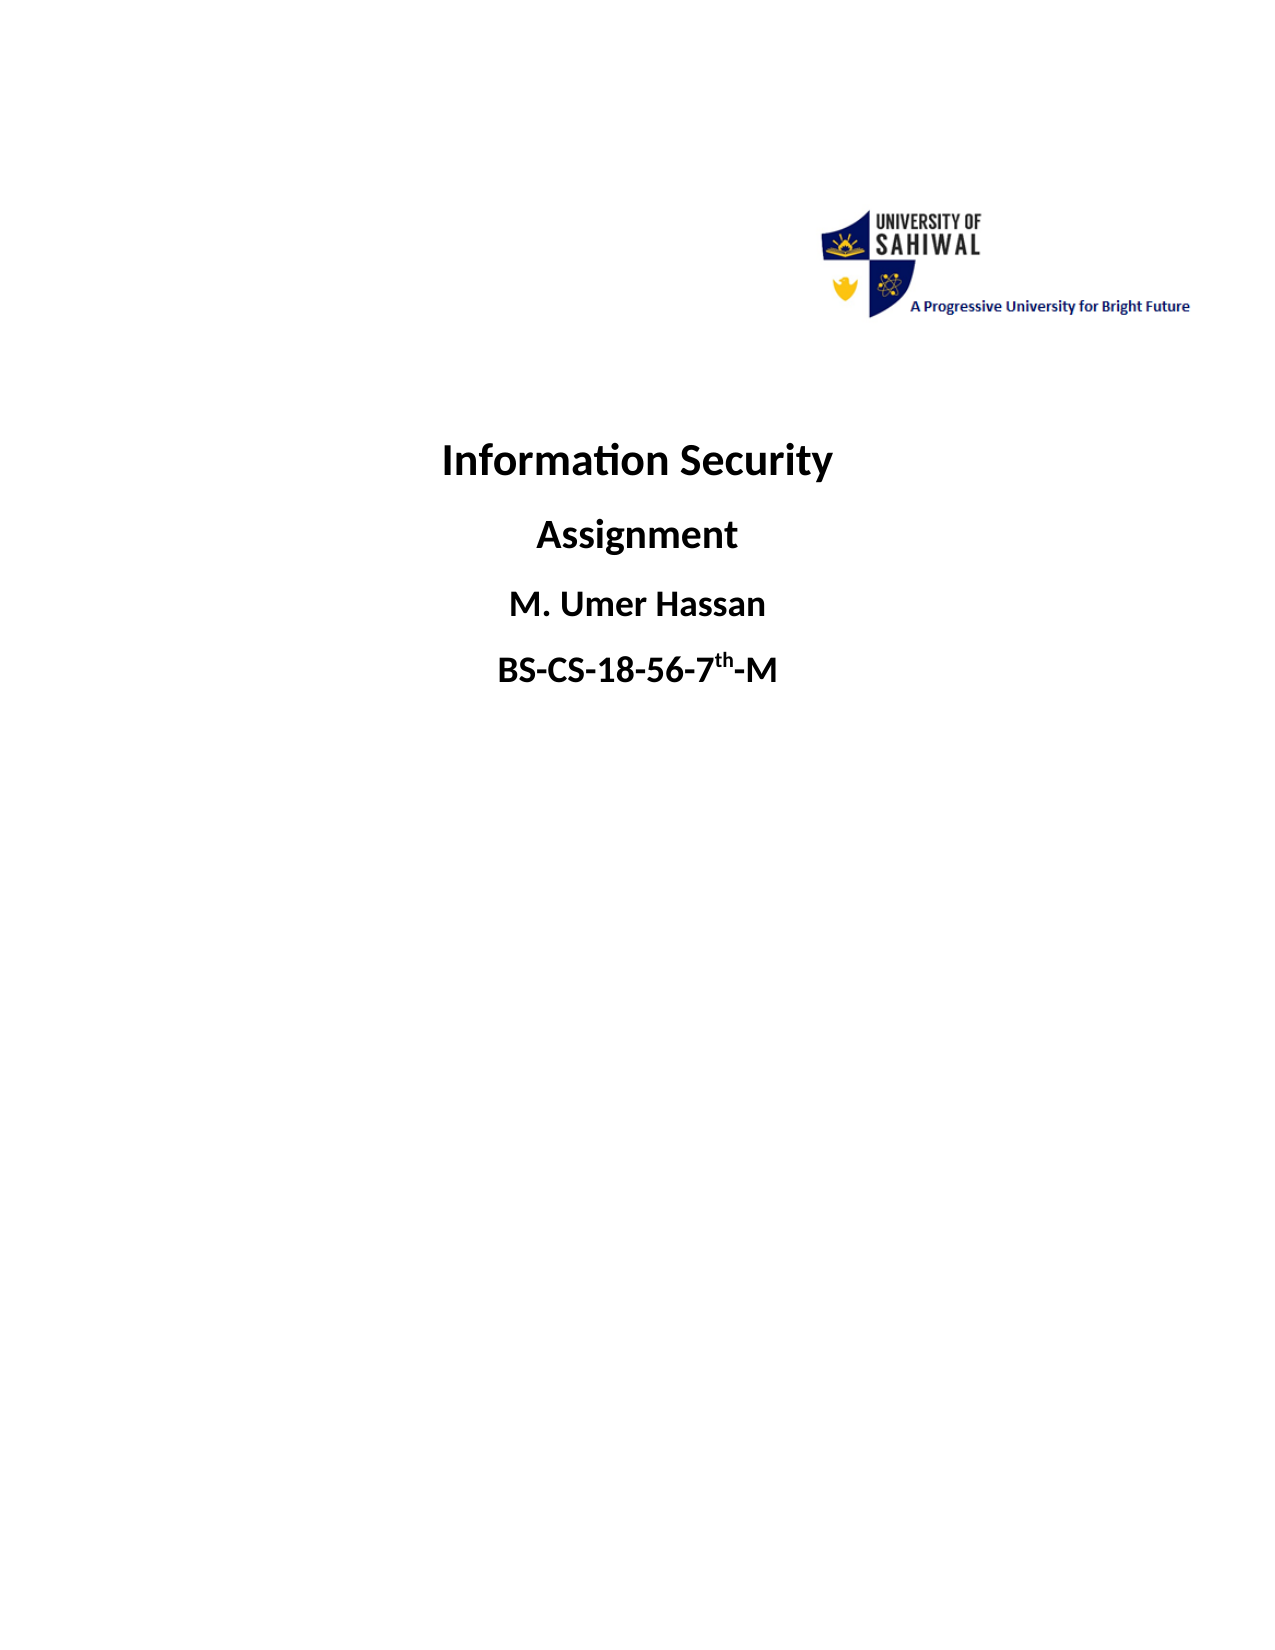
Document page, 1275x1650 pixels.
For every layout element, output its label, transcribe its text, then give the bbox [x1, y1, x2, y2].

text Assignment [150, 508, 1125, 559]
text Information Security [150, 431, 1125, 487]
text M. Umer Hassan [150, 580, 1125, 626]
text BS-CS-18-56-7th-M [150, 646, 1125, 692]
picture [776, 150, 1233, 384]
